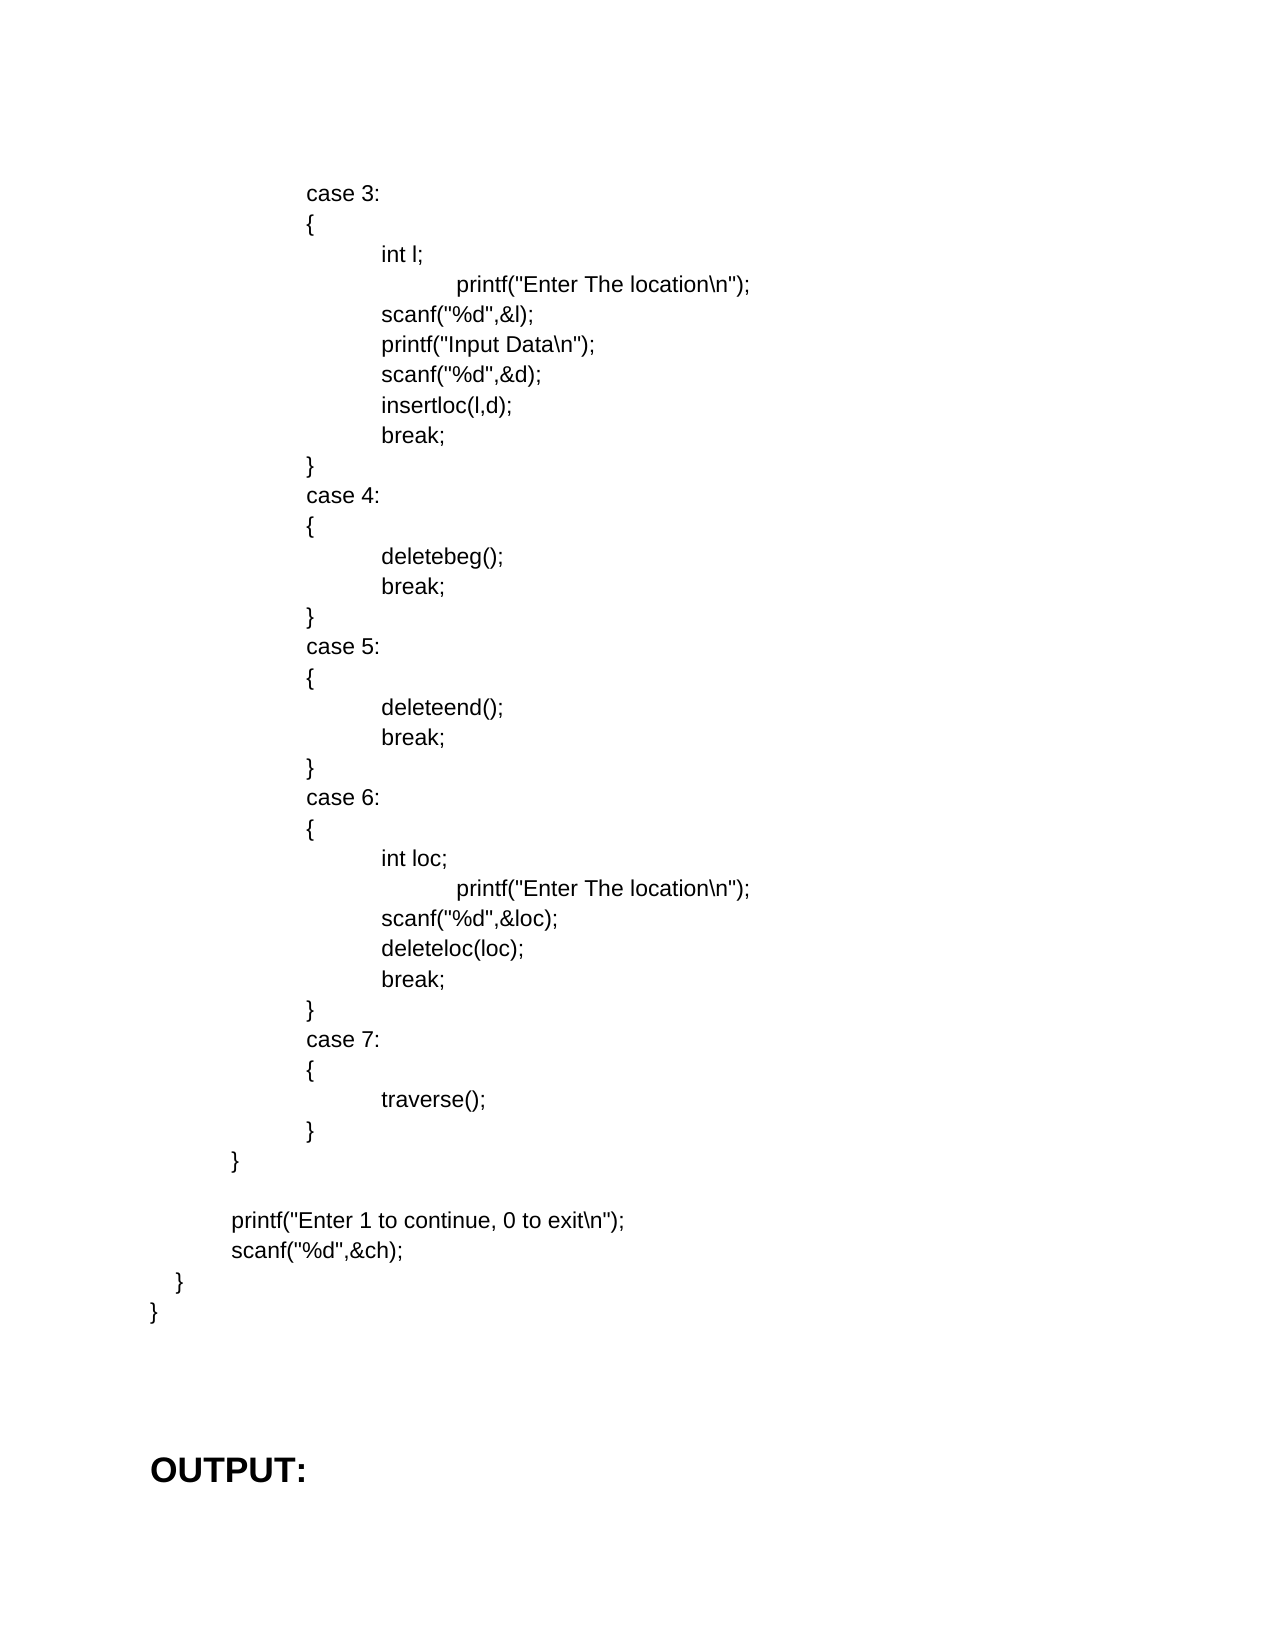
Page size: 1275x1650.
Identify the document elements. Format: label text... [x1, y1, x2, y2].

text { [150, 210, 1125, 237]
text case 7: [150, 1026, 1125, 1052]
text deleteloc(loc); [150, 935, 1125, 962]
text } [150, 996, 1125, 1022]
text } [150, 452, 1125, 478]
text scanf("%d",&d); [150, 361, 1125, 388]
text printf("Enter The location\n"); [150, 875, 1125, 901]
text } [150, 1298, 1125, 1324]
text } [150, 603, 1125, 629]
text int loc; [150, 845, 1125, 871]
text int l; [150, 241, 1125, 267]
text case 5: [150, 633, 1125, 660]
text scanf("%d",&l); [150, 301, 1125, 327]
text printf("Enter The location\n"); [150, 271, 1125, 297]
text deletebeg(); [150, 543, 1125, 569]
text break; [150, 966, 1125, 992]
text scanf("%d",&ch); [150, 1237, 1125, 1264]
text case 4: [150, 482, 1125, 509]
text { [150, 814, 1125, 841]
text OUTPUT: [150, 1449, 1125, 1490]
text break; [150, 422, 1125, 448]
text scanf("%d",&loc); [150, 905, 1125, 932]
text printf("Enter 1 to continue, 0 to exit\n"); [150, 1207, 1125, 1234]
text { [150, 663, 1125, 690]
text deleteend(); [150, 694, 1125, 720]
text } [150, 1268, 1125, 1294]
text } [150, 1117, 1125, 1143]
text case 3: [150, 180, 1125, 207]
text insertloc(l,d); [150, 392, 1125, 418]
text case 6: [150, 784, 1125, 811]
text } [150, 1147, 1125, 1173]
text printf("Input Data\n"); [150, 331, 1125, 358]
text break; [150, 724, 1125, 750]
text traverse(); [150, 1086, 1125, 1113]
text } [150, 754, 1125, 781]
text break; [150, 573, 1125, 599]
text { [150, 1056, 1125, 1083]
text { [150, 512, 1125, 539]
